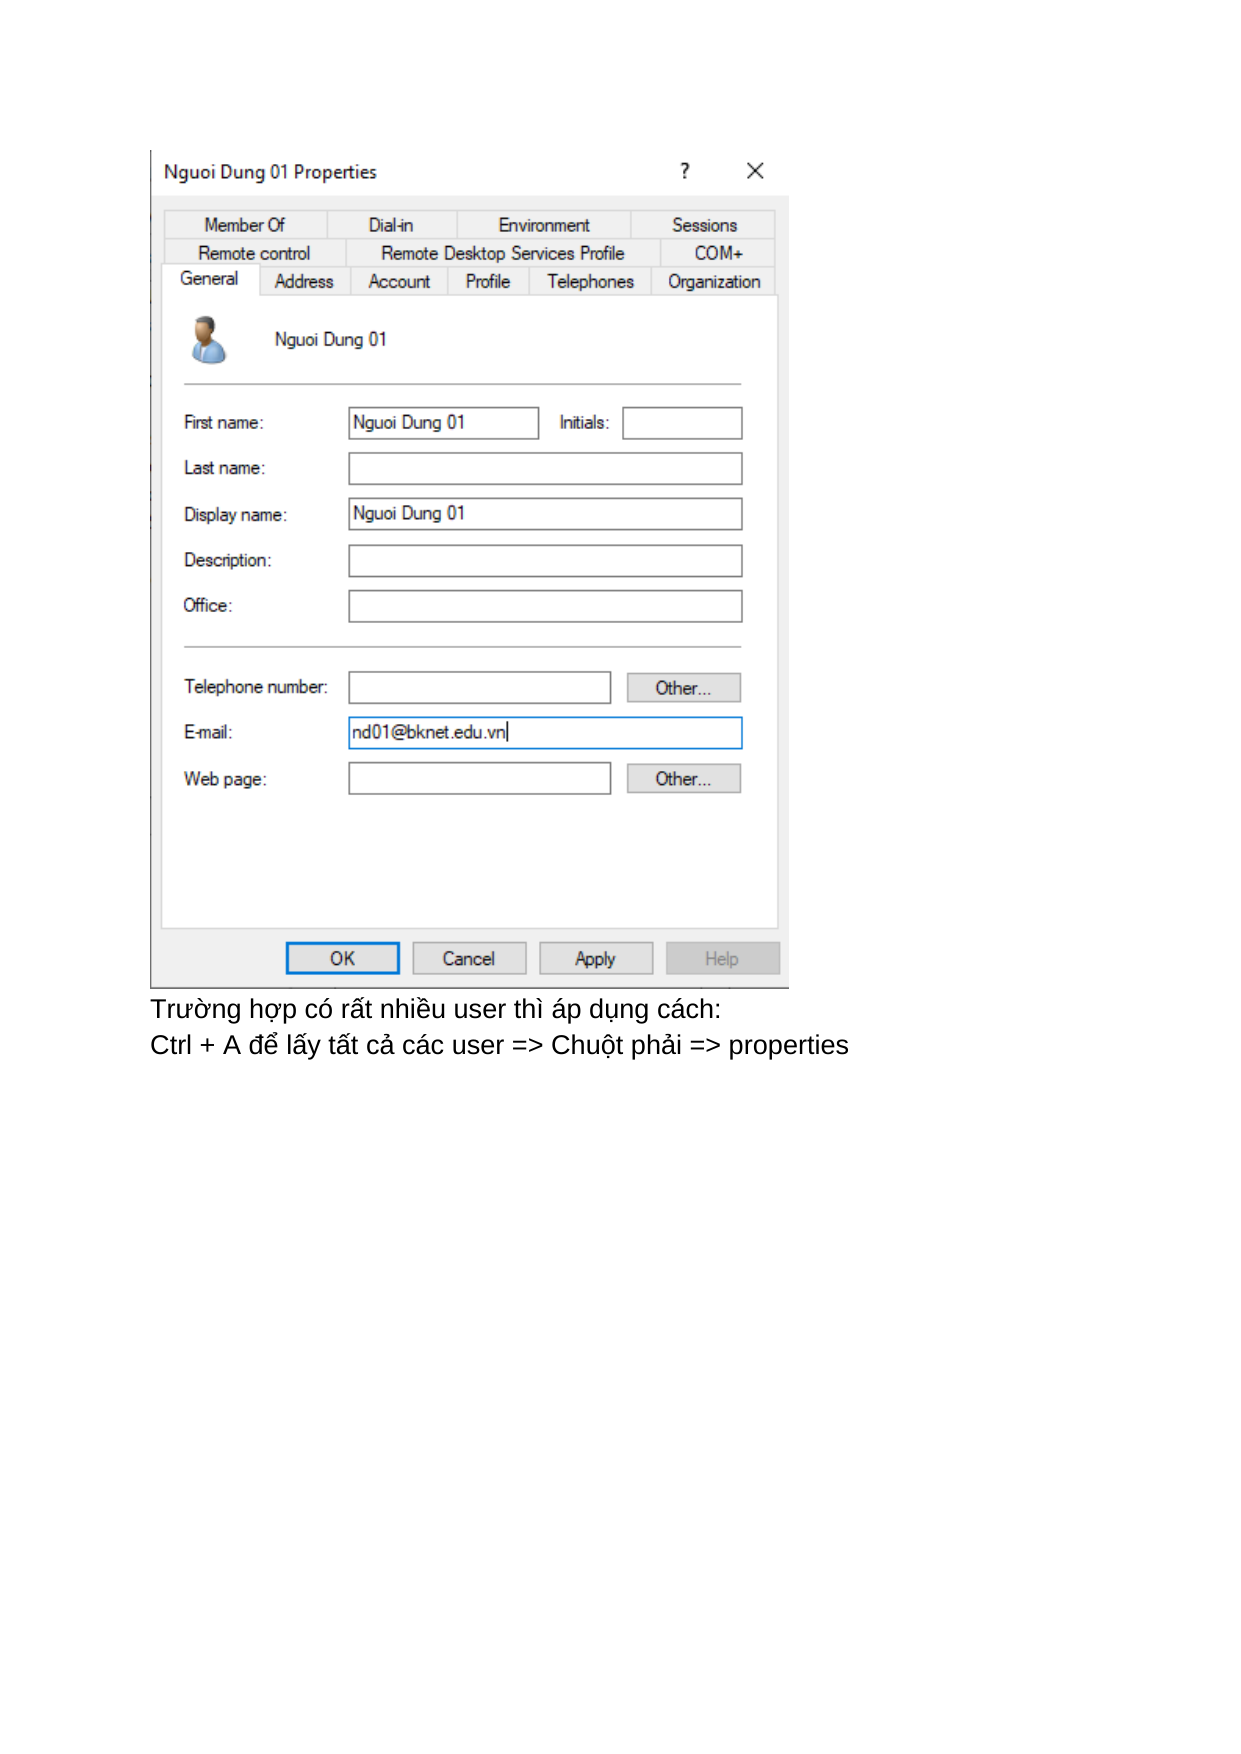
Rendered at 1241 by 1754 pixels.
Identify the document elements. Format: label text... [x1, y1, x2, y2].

text Trường hợp có rất nhiều user thì áp dụng cách: [150, 993, 1090, 1024]
text Ctrl + A để lấy tất cả các user => Chuột phải => properties [150, 1029, 1090, 1060]
picture [150, 150, 789, 989]
